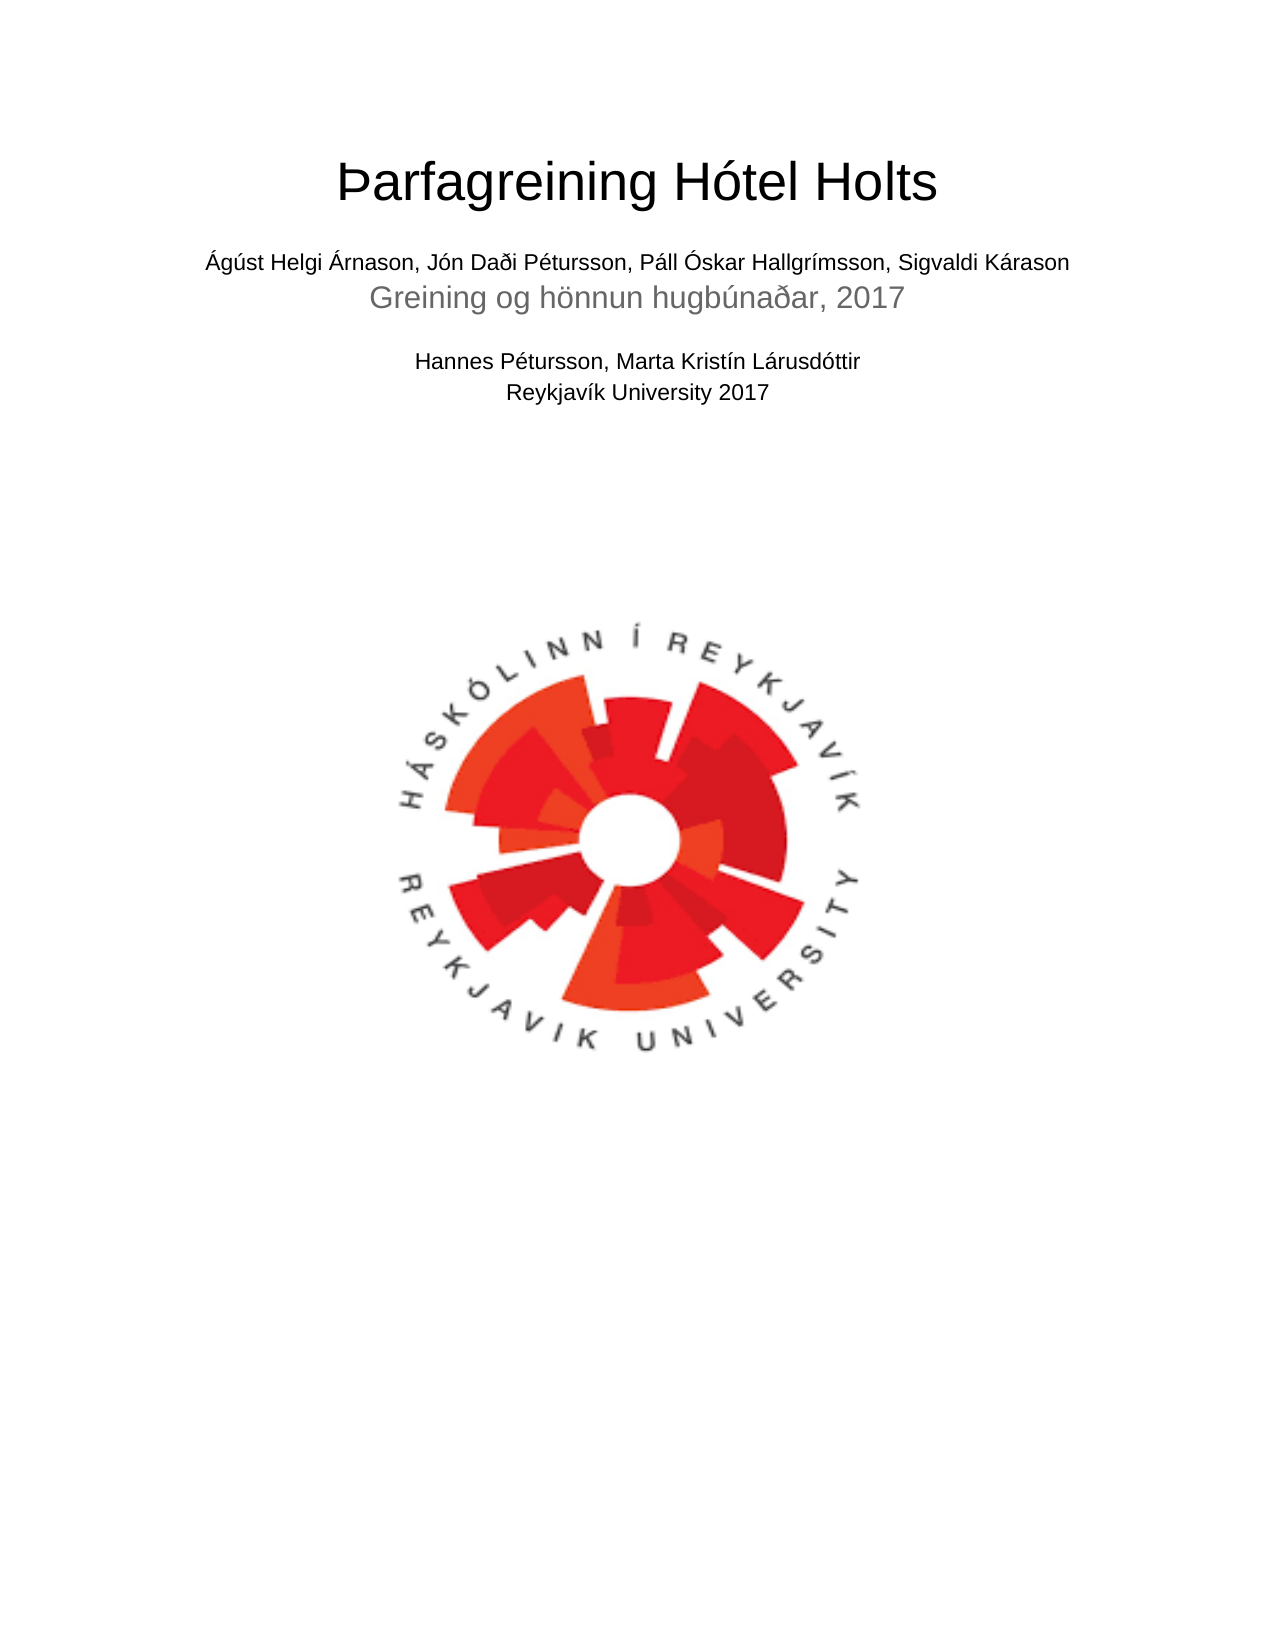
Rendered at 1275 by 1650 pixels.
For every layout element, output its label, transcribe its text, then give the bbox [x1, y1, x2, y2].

title Þarfagreining Hótel Holts [150, 150, 1125, 212]
text Ágúst Helgi Árnason, Jón Daði Pétursson, Páll Óskar Hallgrímsson, Sigvaldi Kárason [150, 249, 1125, 275]
text Hannes Pétursson, Marta Kristín Lárusdóttir [150, 348, 1125, 374]
subtitle Greining og hönnun hugbúnaðar, 2017 [150, 279, 1125, 315]
text Reykjavík University 2017 [150, 378, 1125, 405]
picture [363, 590, 912, 1089]
